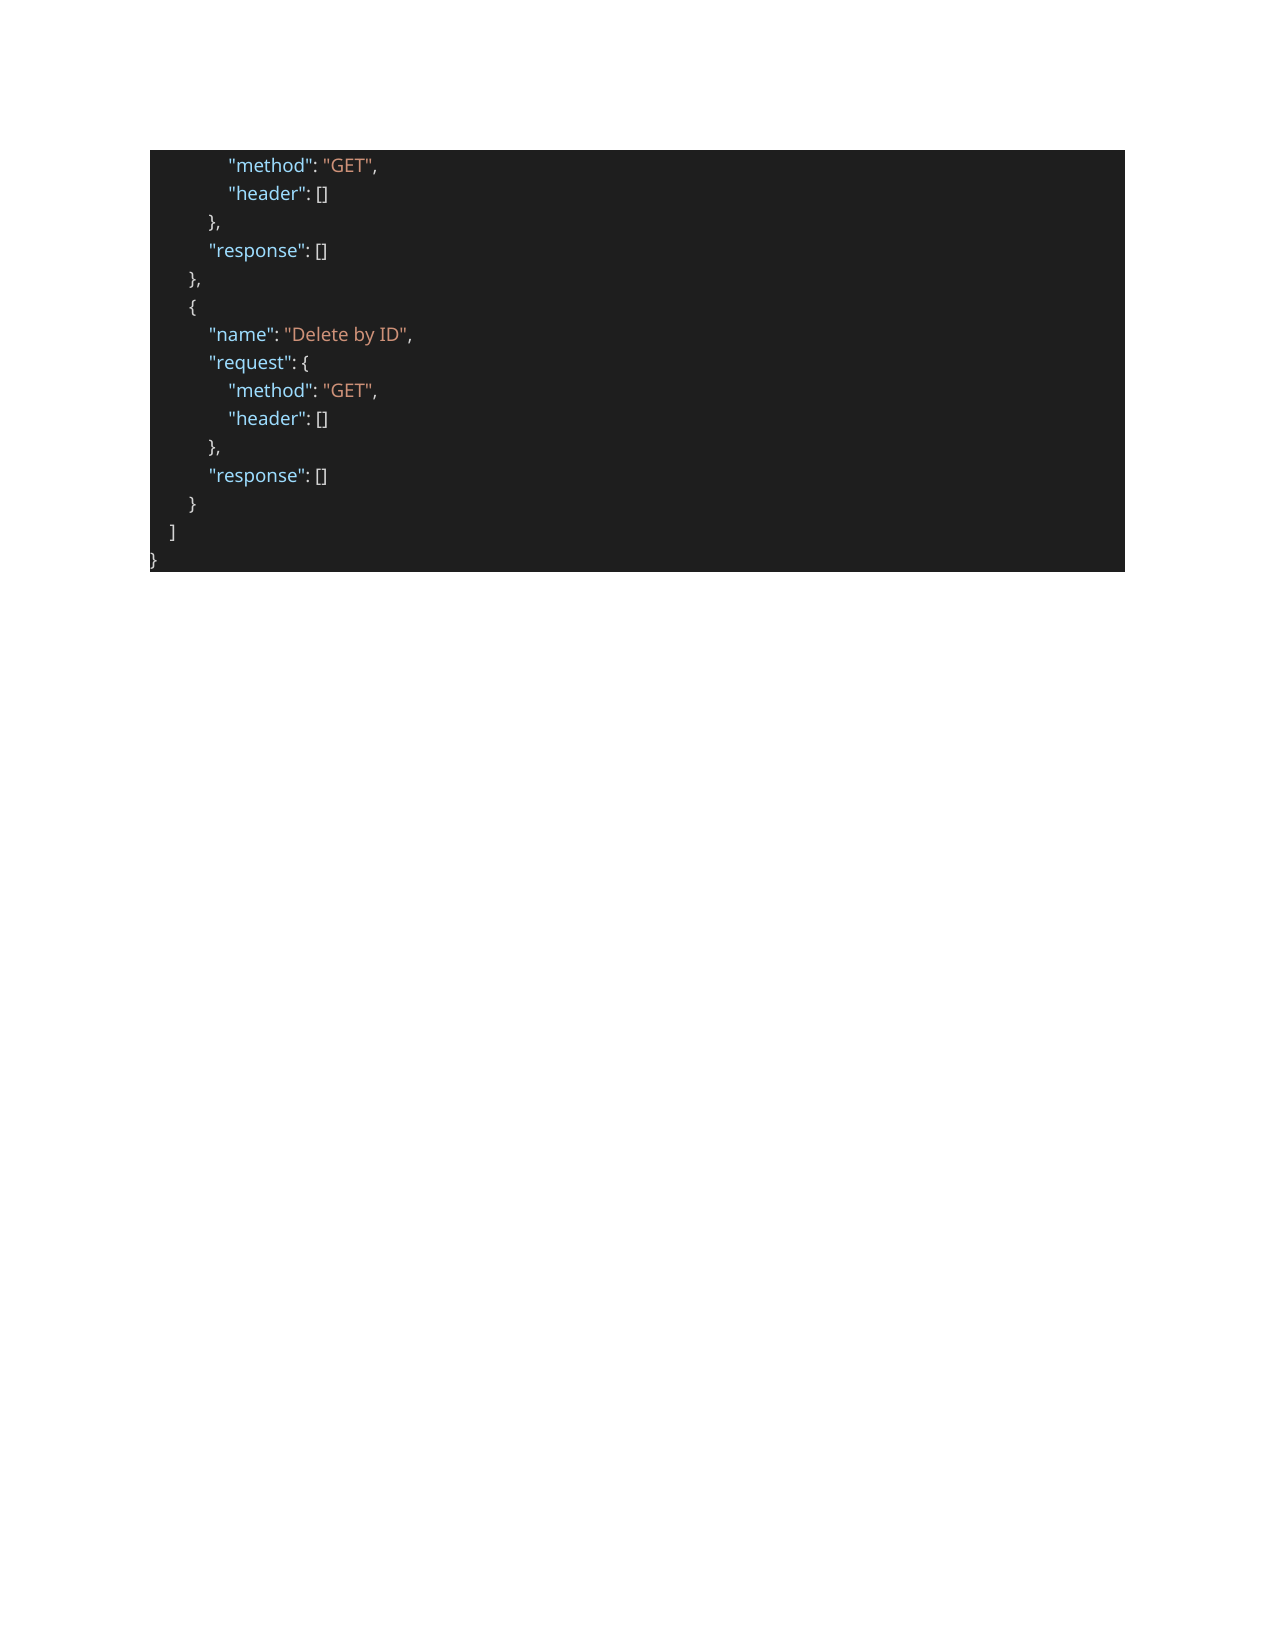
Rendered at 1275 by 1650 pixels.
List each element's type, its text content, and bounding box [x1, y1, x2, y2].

text "method": "GET", [150, 150, 1125, 178]
text } [150, 487, 1125, 516]
text "response": [] [150, 459, 1125, 487]
text }, [150, 431, 1125, 459]
text "header": [] [150, 178, 1125, 206]
text }, [150, 206, 1125, 234]
text "name": "Delete by ID", [150, 319, 1125, 347]
text } [150, 544, 1125, 572]
text }, [150, 262, 1125, 291]
text "header": [] [150, 403, 1125, 431]
text "method": "GET", [150, 375, 1125, 403]
text ] [150, 516, 1125, 544]
text "request": { [150, 347, 1125, 375]
text { [150, 291, 1125, 319]
text "response": [] [150, 234, 1125, 262]
